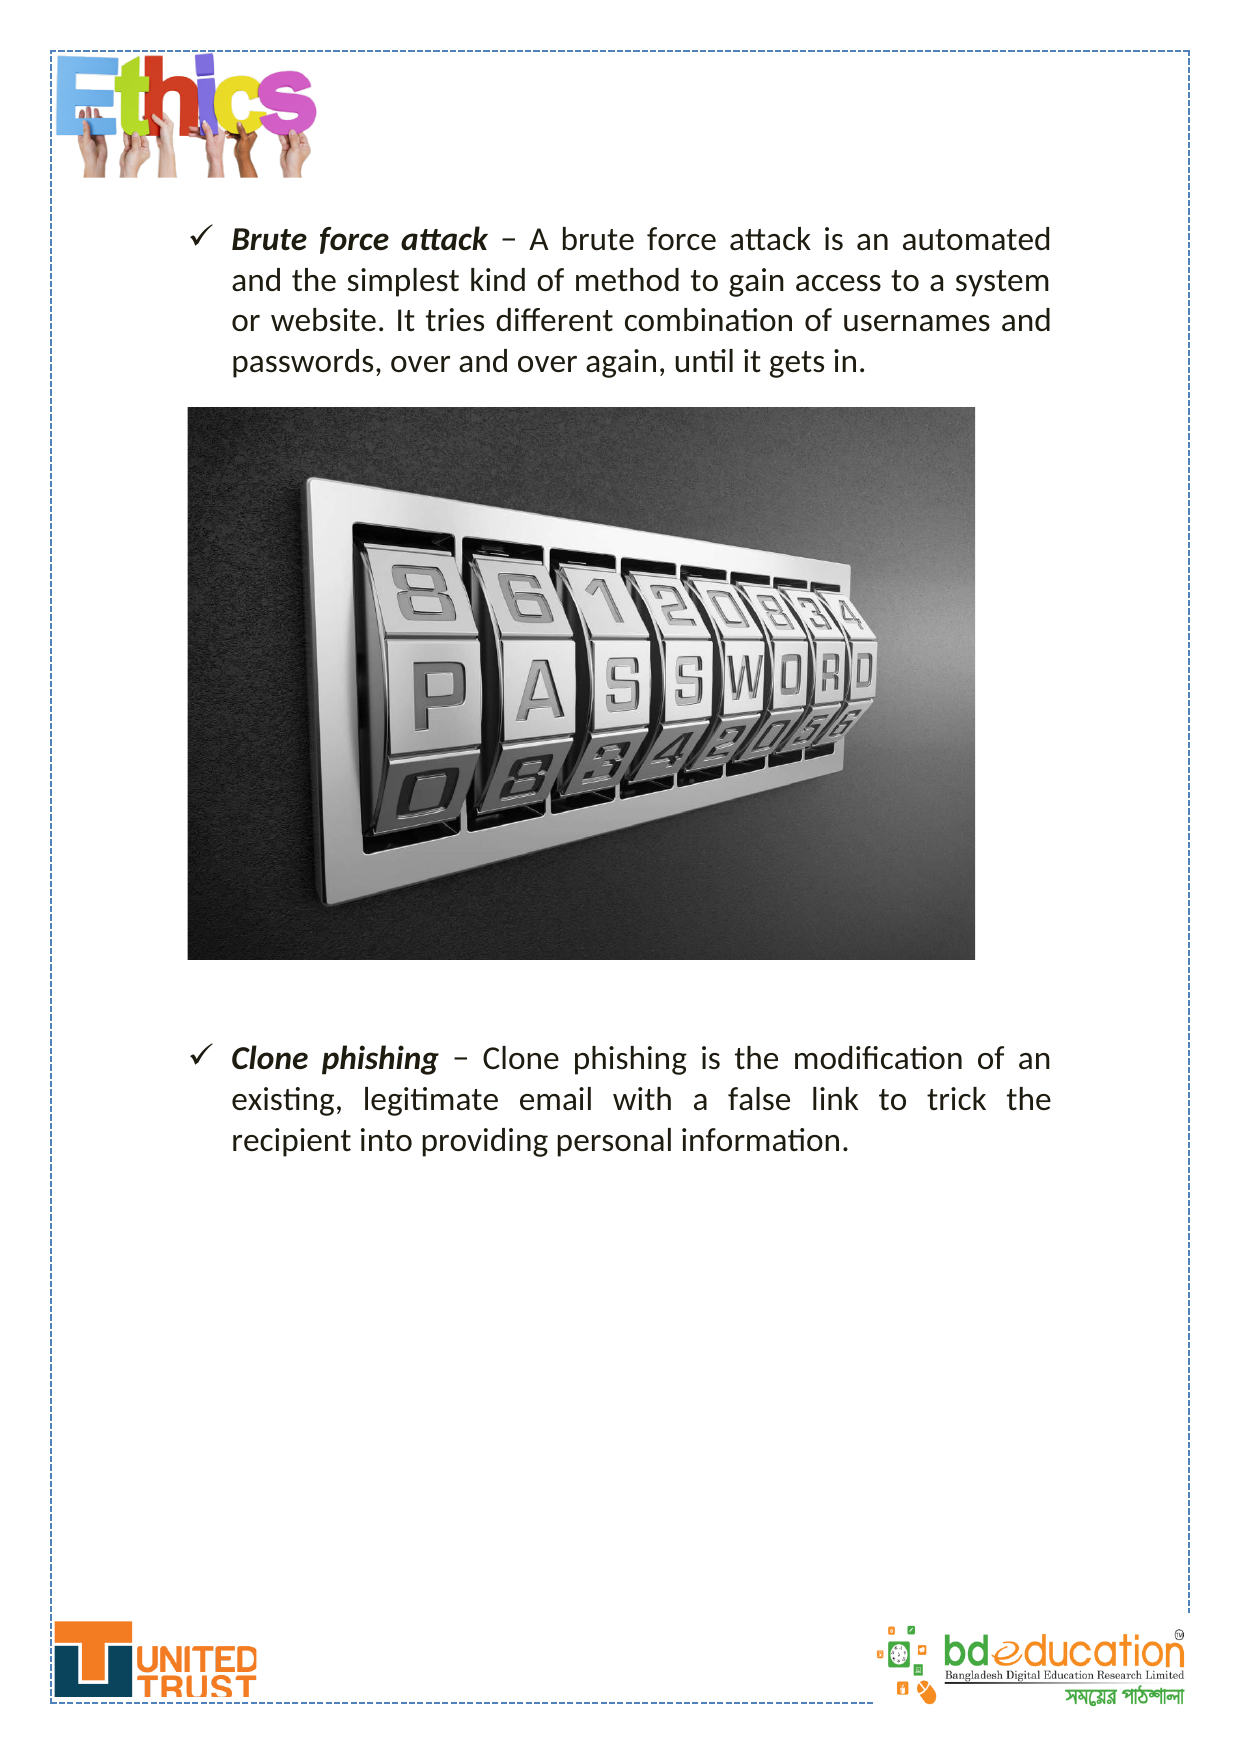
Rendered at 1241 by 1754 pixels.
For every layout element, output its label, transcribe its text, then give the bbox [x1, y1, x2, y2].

subtitle Clone phishing − Clone phishing is the modification of an existing, legitimate email with a false link to trick the recipient into providing personal information. [187, 1037, 1053, 1159]
subtitle Brute force attack − A brute force attack is an automated and the simplest kind of method to gain access to a system or website. It tries different combination of usernames and passwords, over and over again, until it gets in. [187, 218, 1053, 381]
picture [873, 1613, 1193, 1707]
picture [53, 1621, 256, 1697]
picture [48, 51, 321, 177]
picture [187, 407, 976, 960]
